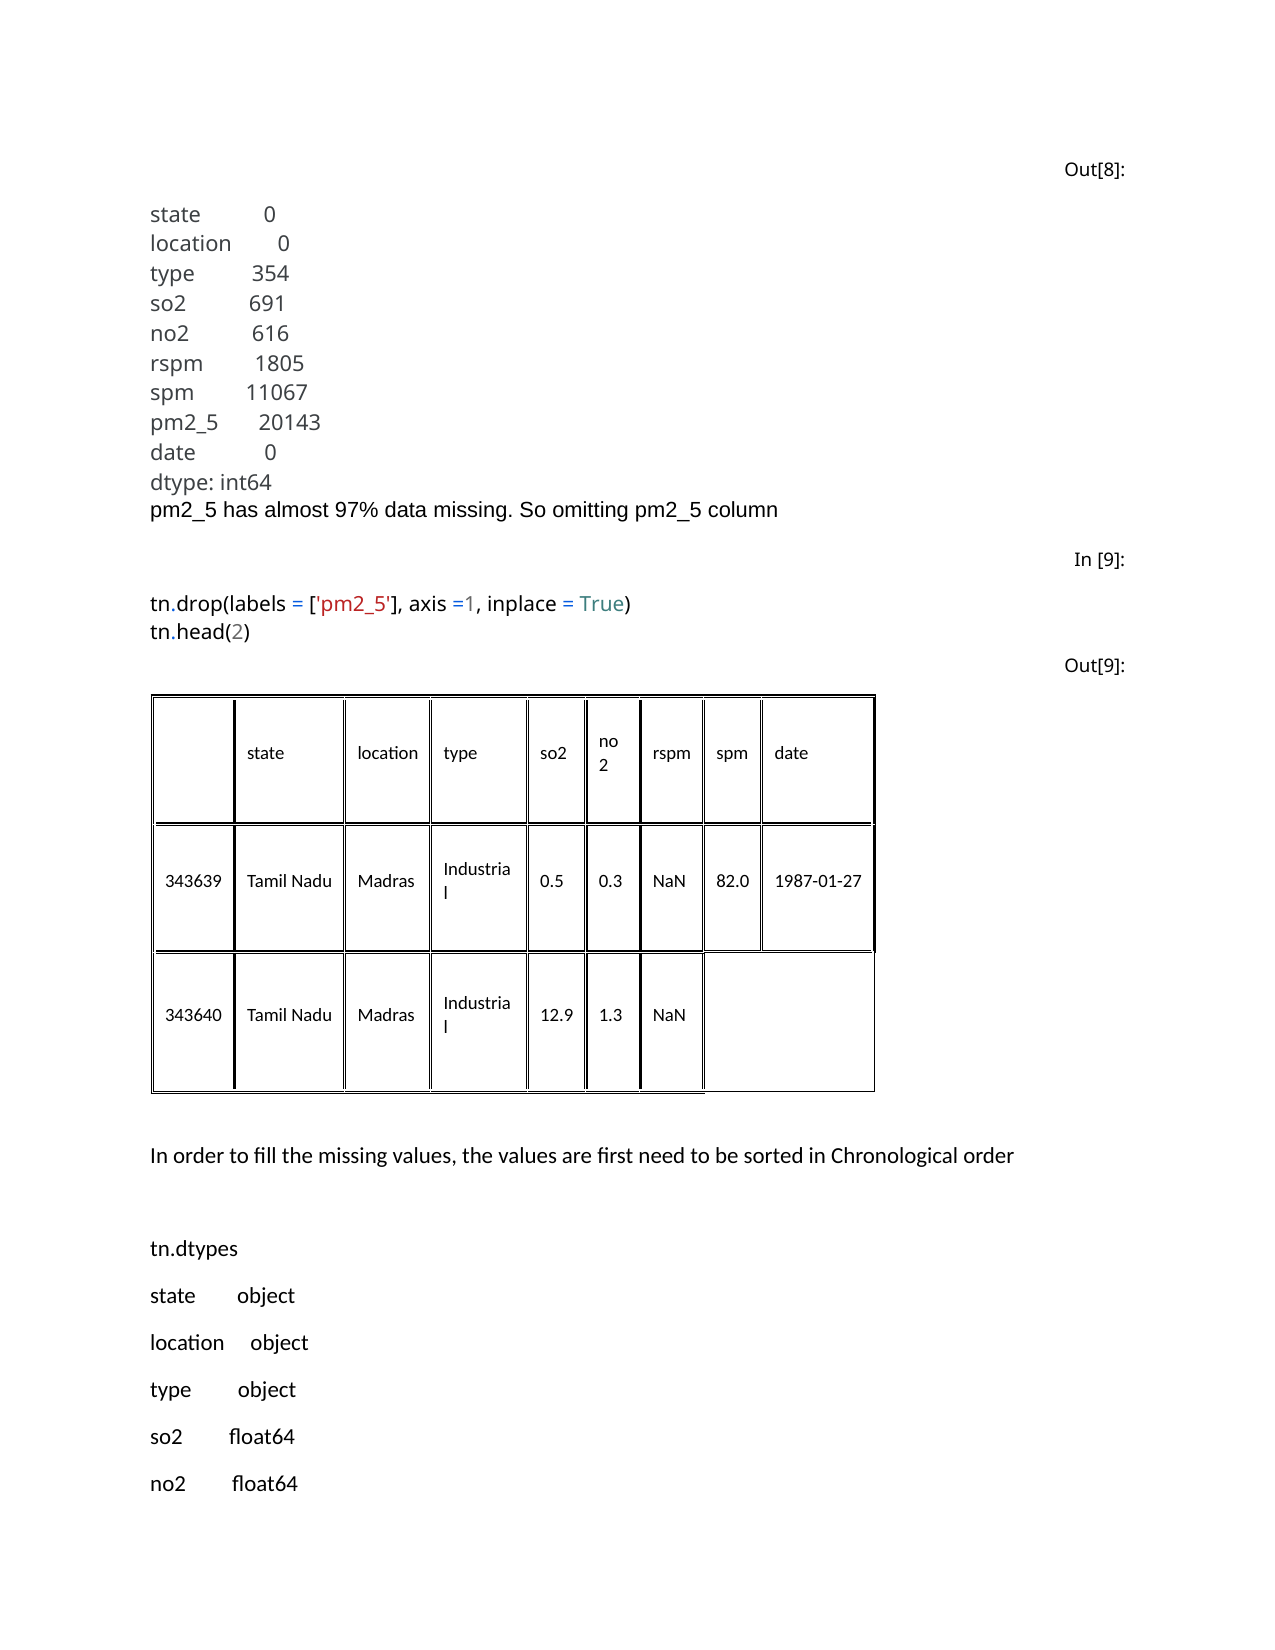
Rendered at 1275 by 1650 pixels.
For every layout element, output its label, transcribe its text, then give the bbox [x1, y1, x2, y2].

table_header no2 [586, 696, 640, 822]
text tn.head(2) [150, 617, 1125, 646]
table_cell Tamil Nadu [236, 826, 343, 950]
table_header state [234, 698, 345, 822]
text tn.dtypes [150, 1234, 1125, 1262]
text location object [150, 1328, 1125, 1356]
table_header [154, 698, 234, 822]
table_header rspm [640, 698, 703, 822]
table_cell 1987-01-27 [763, 822, 874, 950]
table_cell NaN [642, 826, 702, 950]
table_cell 0.5 [529, 826, 584, 950]
text type object [150, 1375, 1125, 1403]
table_cell NaN [640, 954, 703, 1091]
text location 0 [150, 228, 1125, 258]
table_cell Madras [345, 954, 431, 1091]
table_cell 82.0 [705, 826, 760, 950]
table_cell 0.3 [588, 826, 639, 950]
table_cell 343639 [154, 822, 233, 950]
text so2 float64 [150, 1422, 1125, 1450]
table_cell Tamil Nadu [234, 954, 345, 1091]
table_header location [345, 698, 431, 822]
text Out[8]: [150, 150, 1125, 182]
table_header date [762, 698, 873, 822]
text dtype: int64 [150, 467, 1125, 496]
table_cell [762, 950, 874, 1091]
table_cell [704, 953, 762, 1091]
text so2 691 [150, 288, 1125, 318]
text date 0 [150, 437, 1125, 467]
table_cell 12.9 [528, 950, 586, 1091]
text Out[9]: [150, 646, 1125, 678]
table_cell Madras [346, 826, 429, 950]
table_cell Industrial [432, 826, 526, 950]
text state object [150, 1281, 1125, 1309]
text no2 float64 [150, 1469, 1125, 1497]
table_cell 343640 [154, 950, 234, 1091]
text no2 616 [150, 318, 1125, 347]
text rspm 1805 [150, 347, 1125, 377]
text In order to fill the missing values, the values are first need to be sorted in Chronological order [150, 1141, 1125, 1169]
table_cell Industrial [431, 954, 527, 1091]
table_header type [431, 698, 527, 822]
text spm 11067 [150, 377, 1125, 407]
text In [9]: [150, 540, 1125, 572]
table_cell 1.3 [586, 954, 640, 1091]
text pm2_5 20143 [150, 407, 1125, 437]
table_header so2 [528, 696, 586, 822]
text tn.drop(labels = ['pm2_5'], axis =1, inplace = True) [150, 589, 1125, 617]
table_header spm [704, 698, 762, 822]
text pm2_5 has almost 97% data missing. So omitting pm2_5 column [150, 496, 1125, 522]
text type 354 [150, 258, 1125, 288]
text state 0 [150, 198, 1125, 228]
